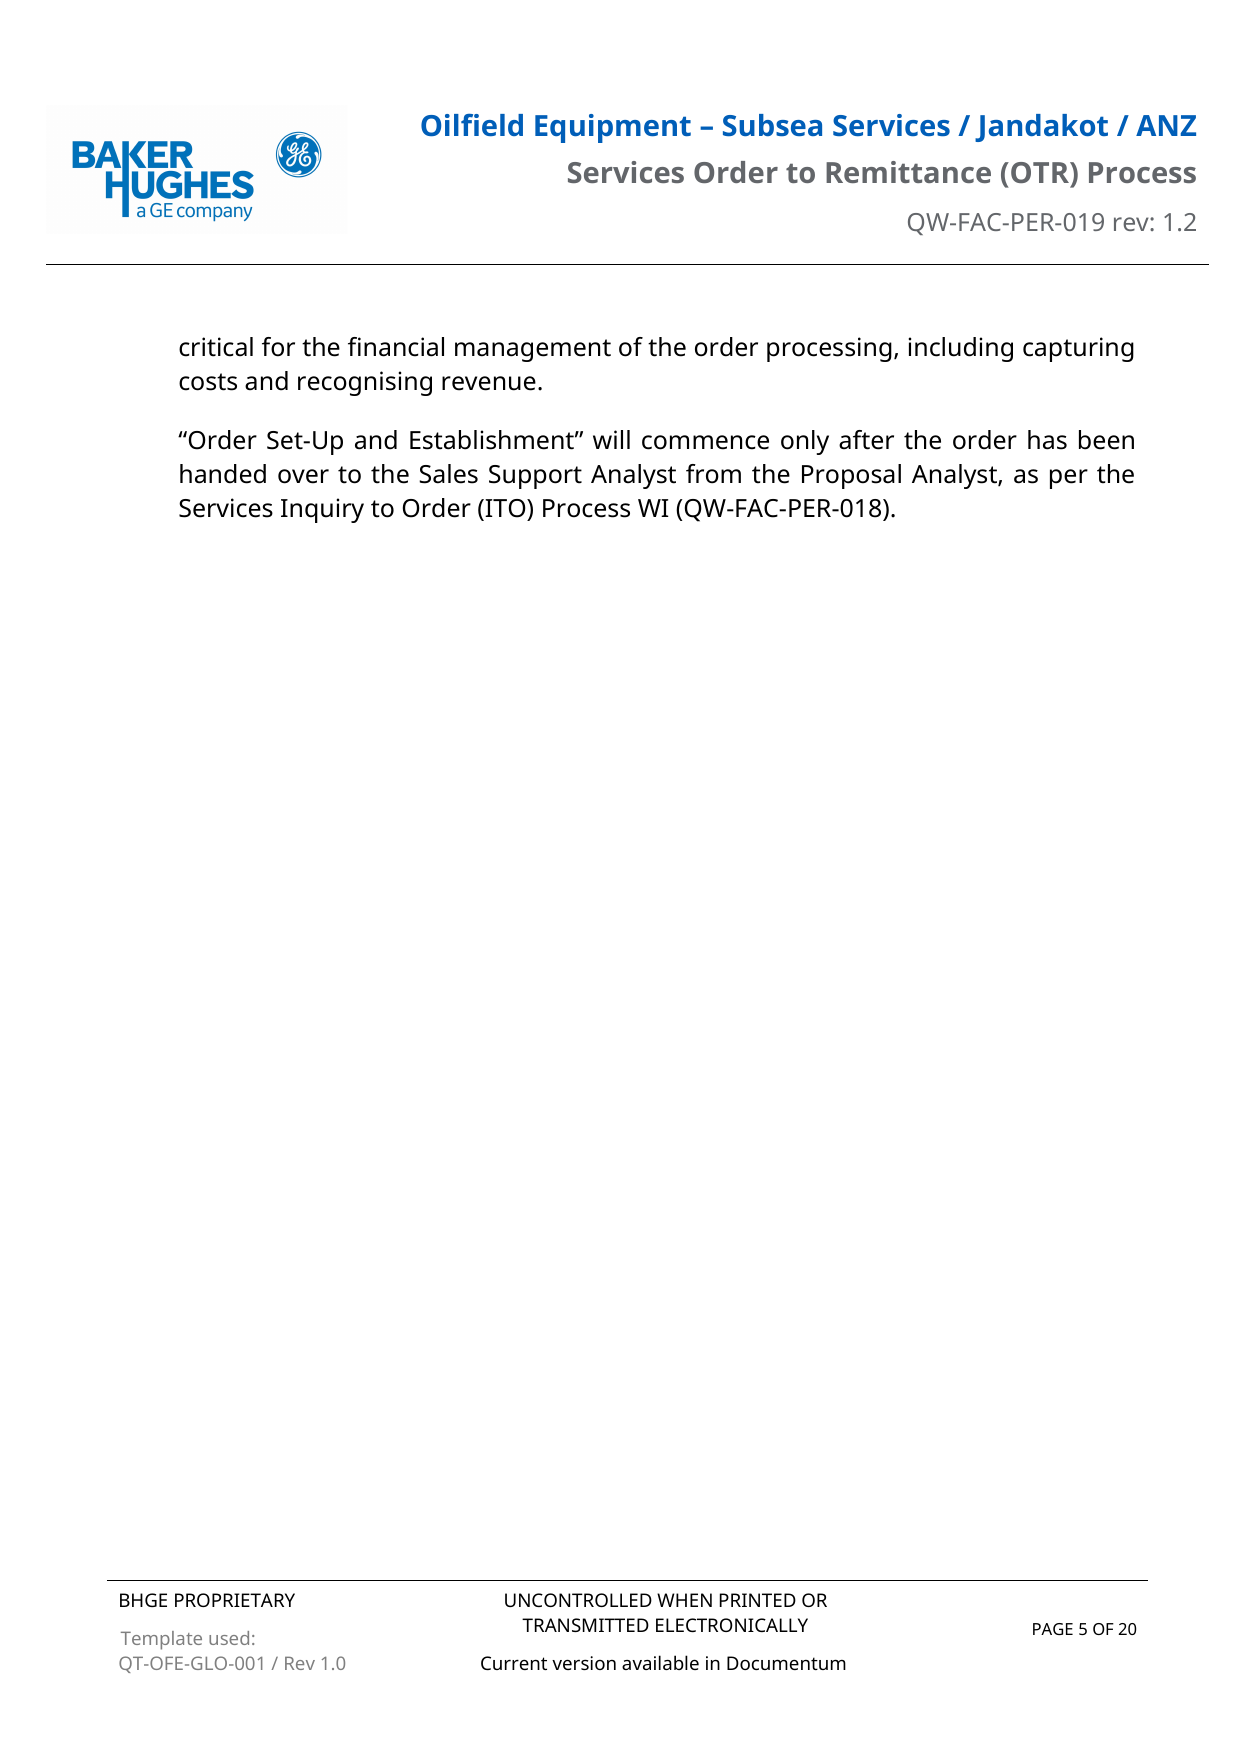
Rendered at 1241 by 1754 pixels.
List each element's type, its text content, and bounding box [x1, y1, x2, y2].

picture [46, 105, 348, 234]
subtitle “Order Set-Up and Establishment” will commence only after the order has been handed over to the Sales Support Analyst from the Proposal Analyst, as per the Services Inquiry to Order (ITO) Process WI (QW-FAC-PER-018). [178, 422, 1137, 525]
